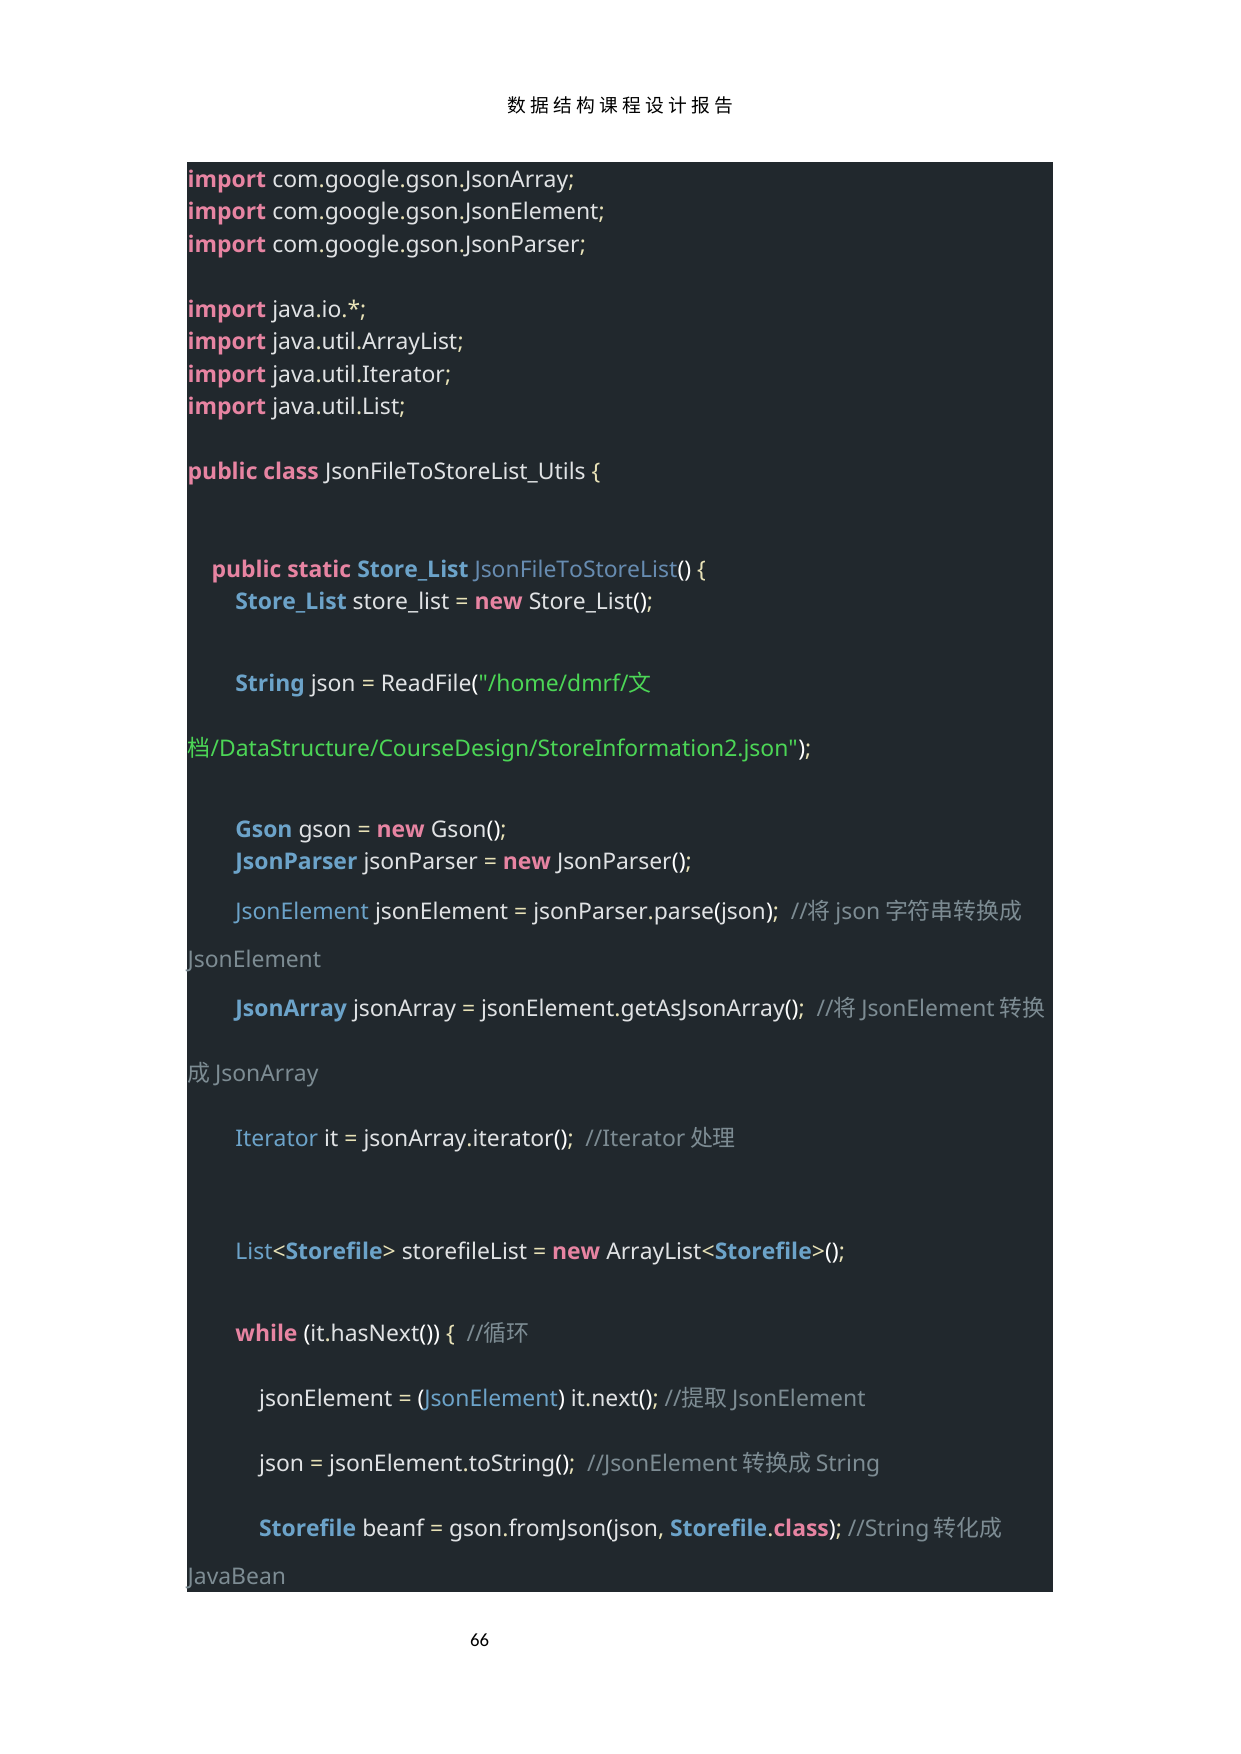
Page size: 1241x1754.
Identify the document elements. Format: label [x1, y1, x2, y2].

text [187, 162, 1053, 1592]
